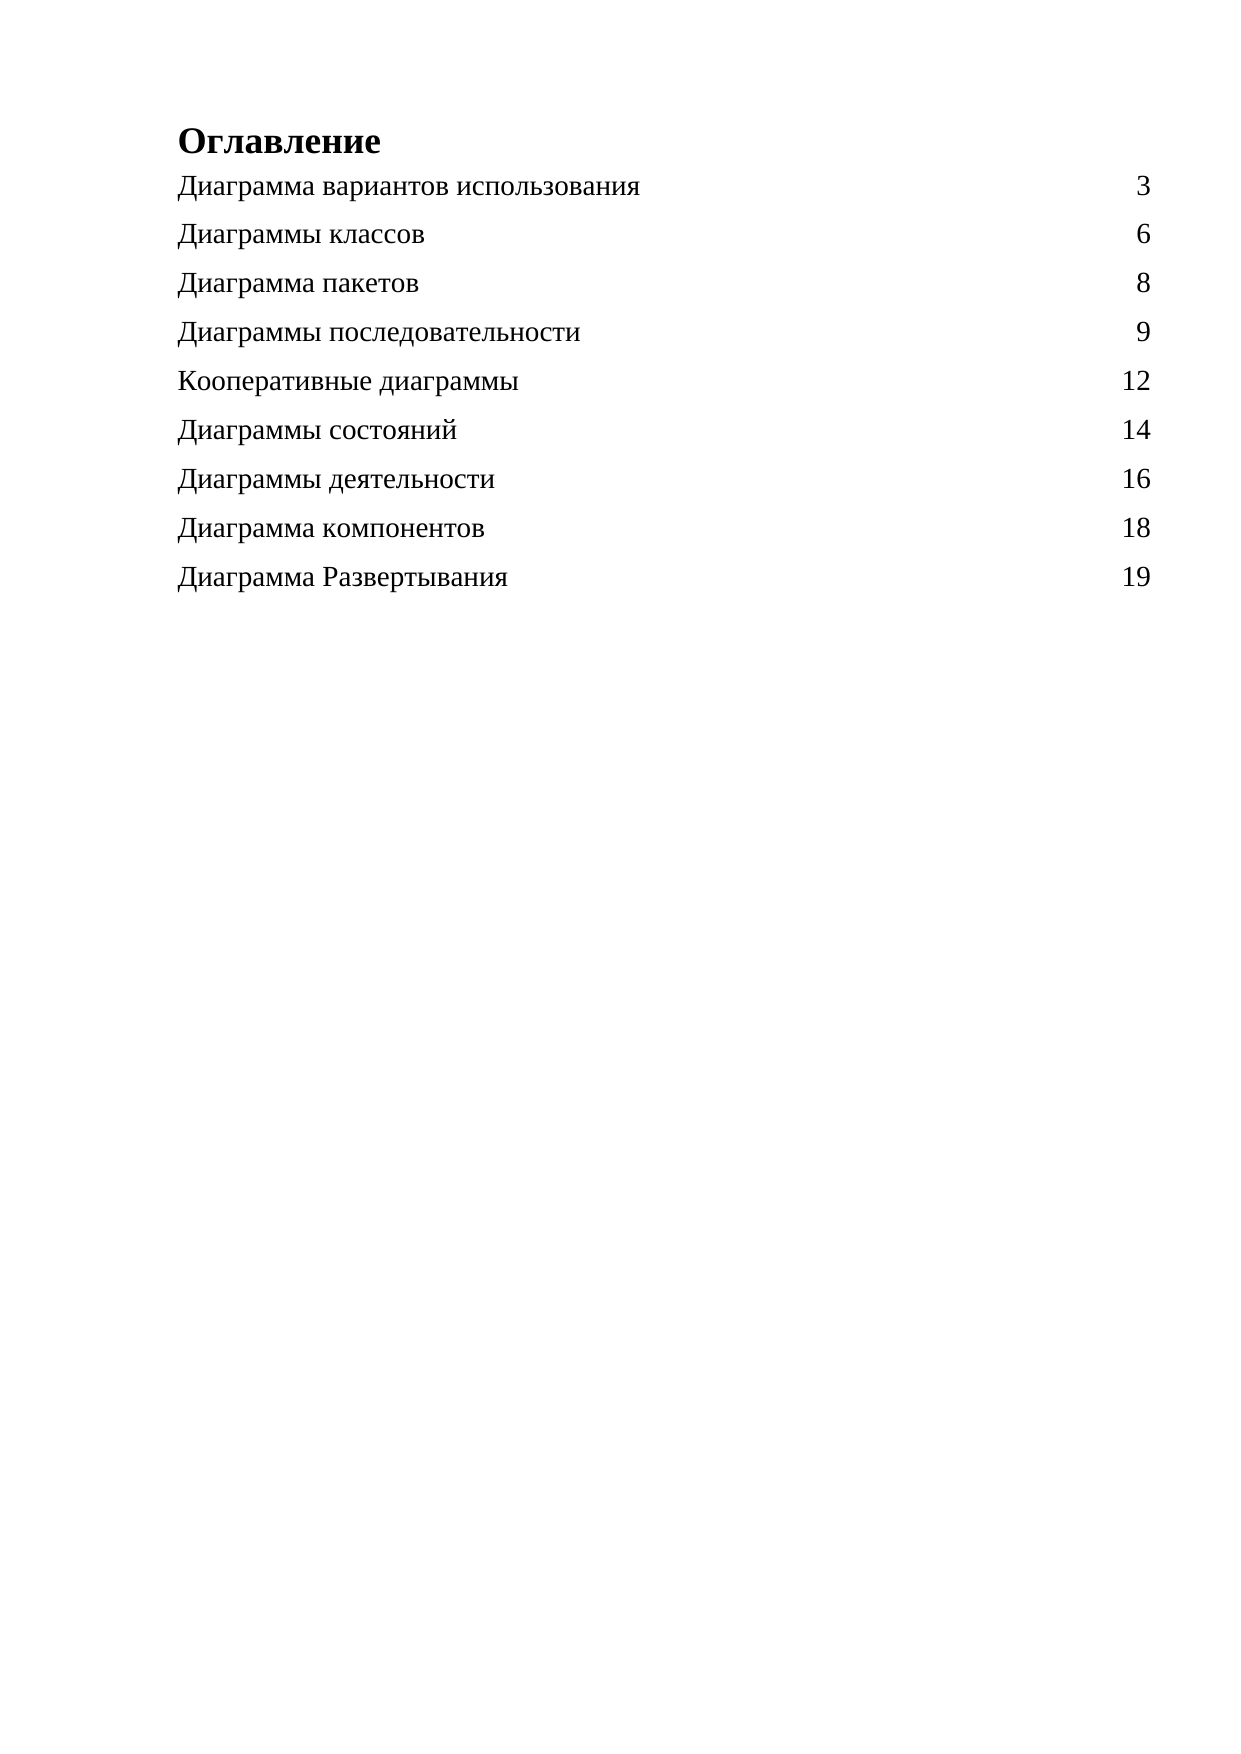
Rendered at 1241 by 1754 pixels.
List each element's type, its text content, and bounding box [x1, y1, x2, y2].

text Оглавление [177, 118, 1152, 161]
